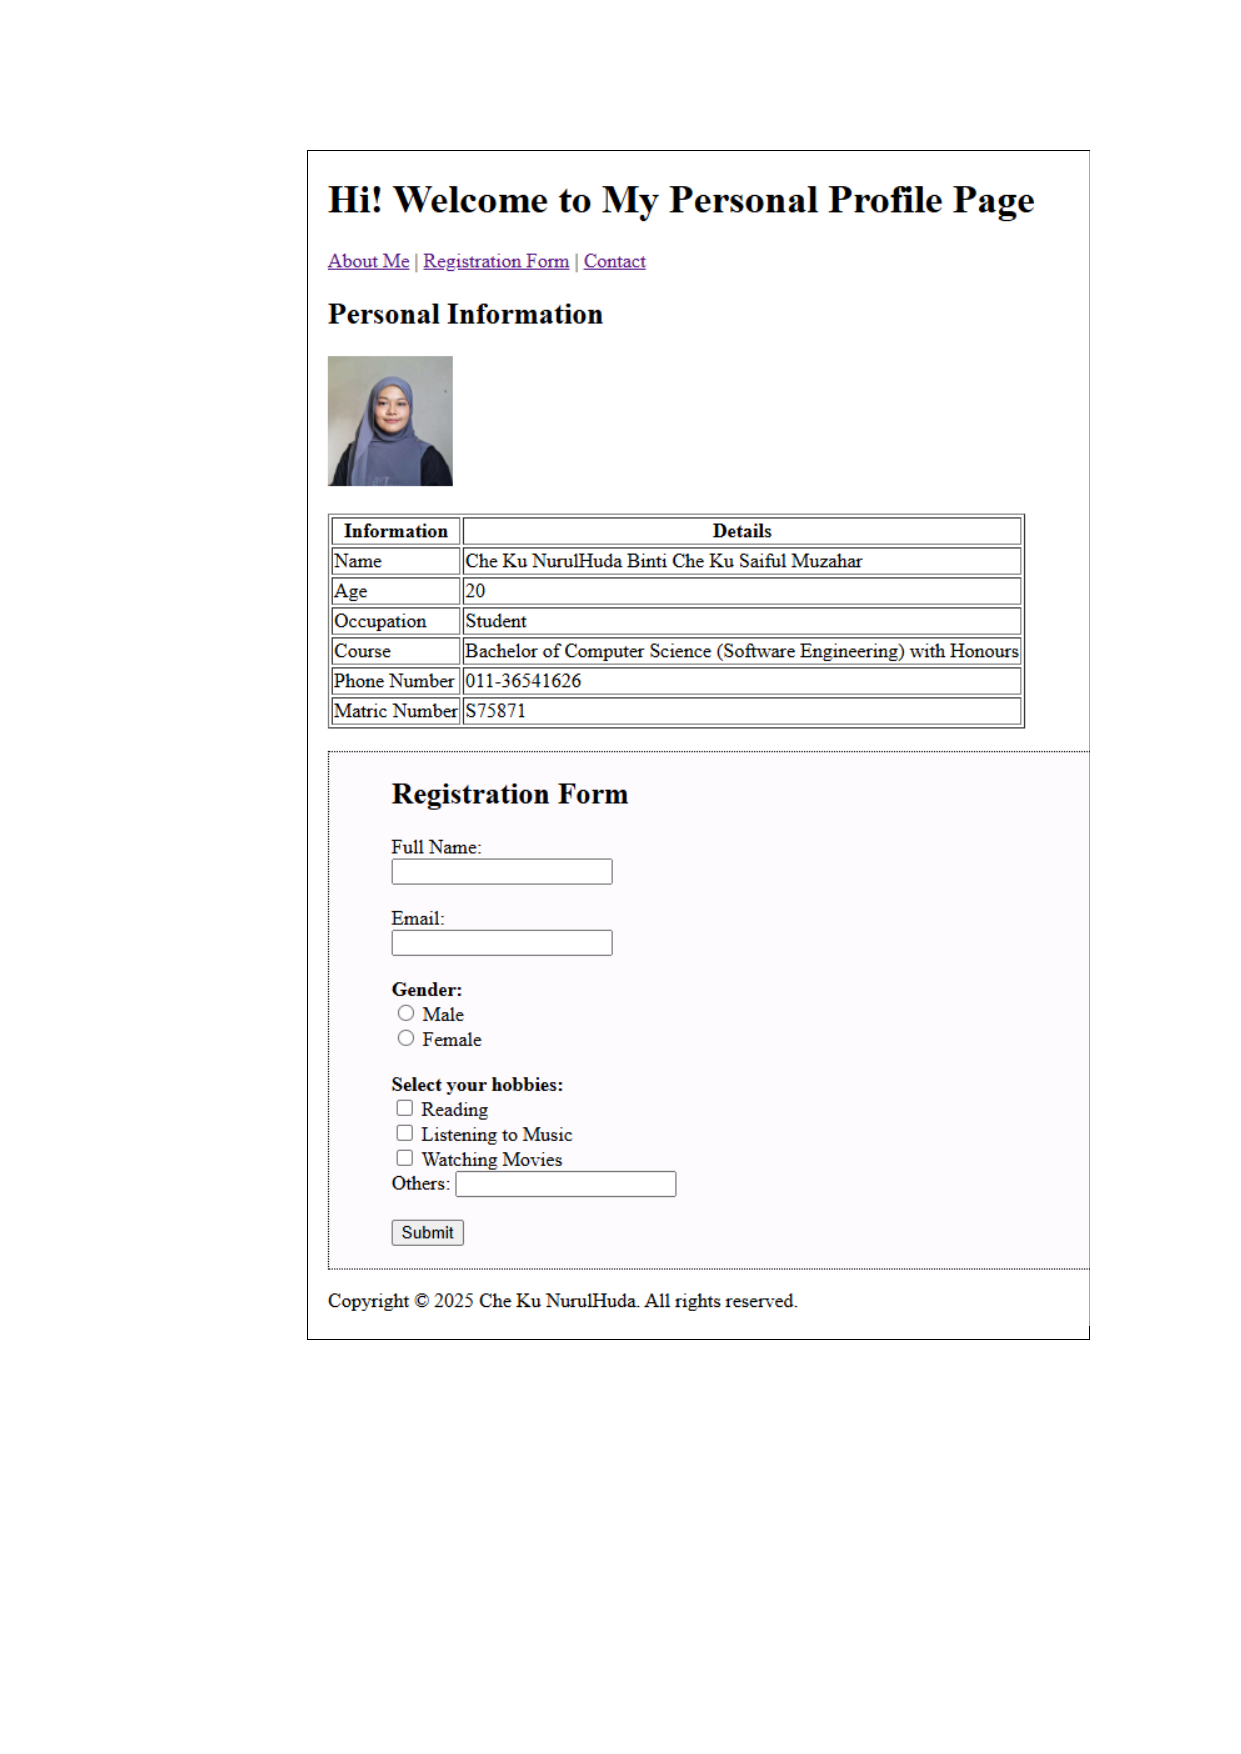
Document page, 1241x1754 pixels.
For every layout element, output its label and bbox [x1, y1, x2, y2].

picture [318, 151, 1090, 1326]
table_header [308, 151, 1089, 1339]
